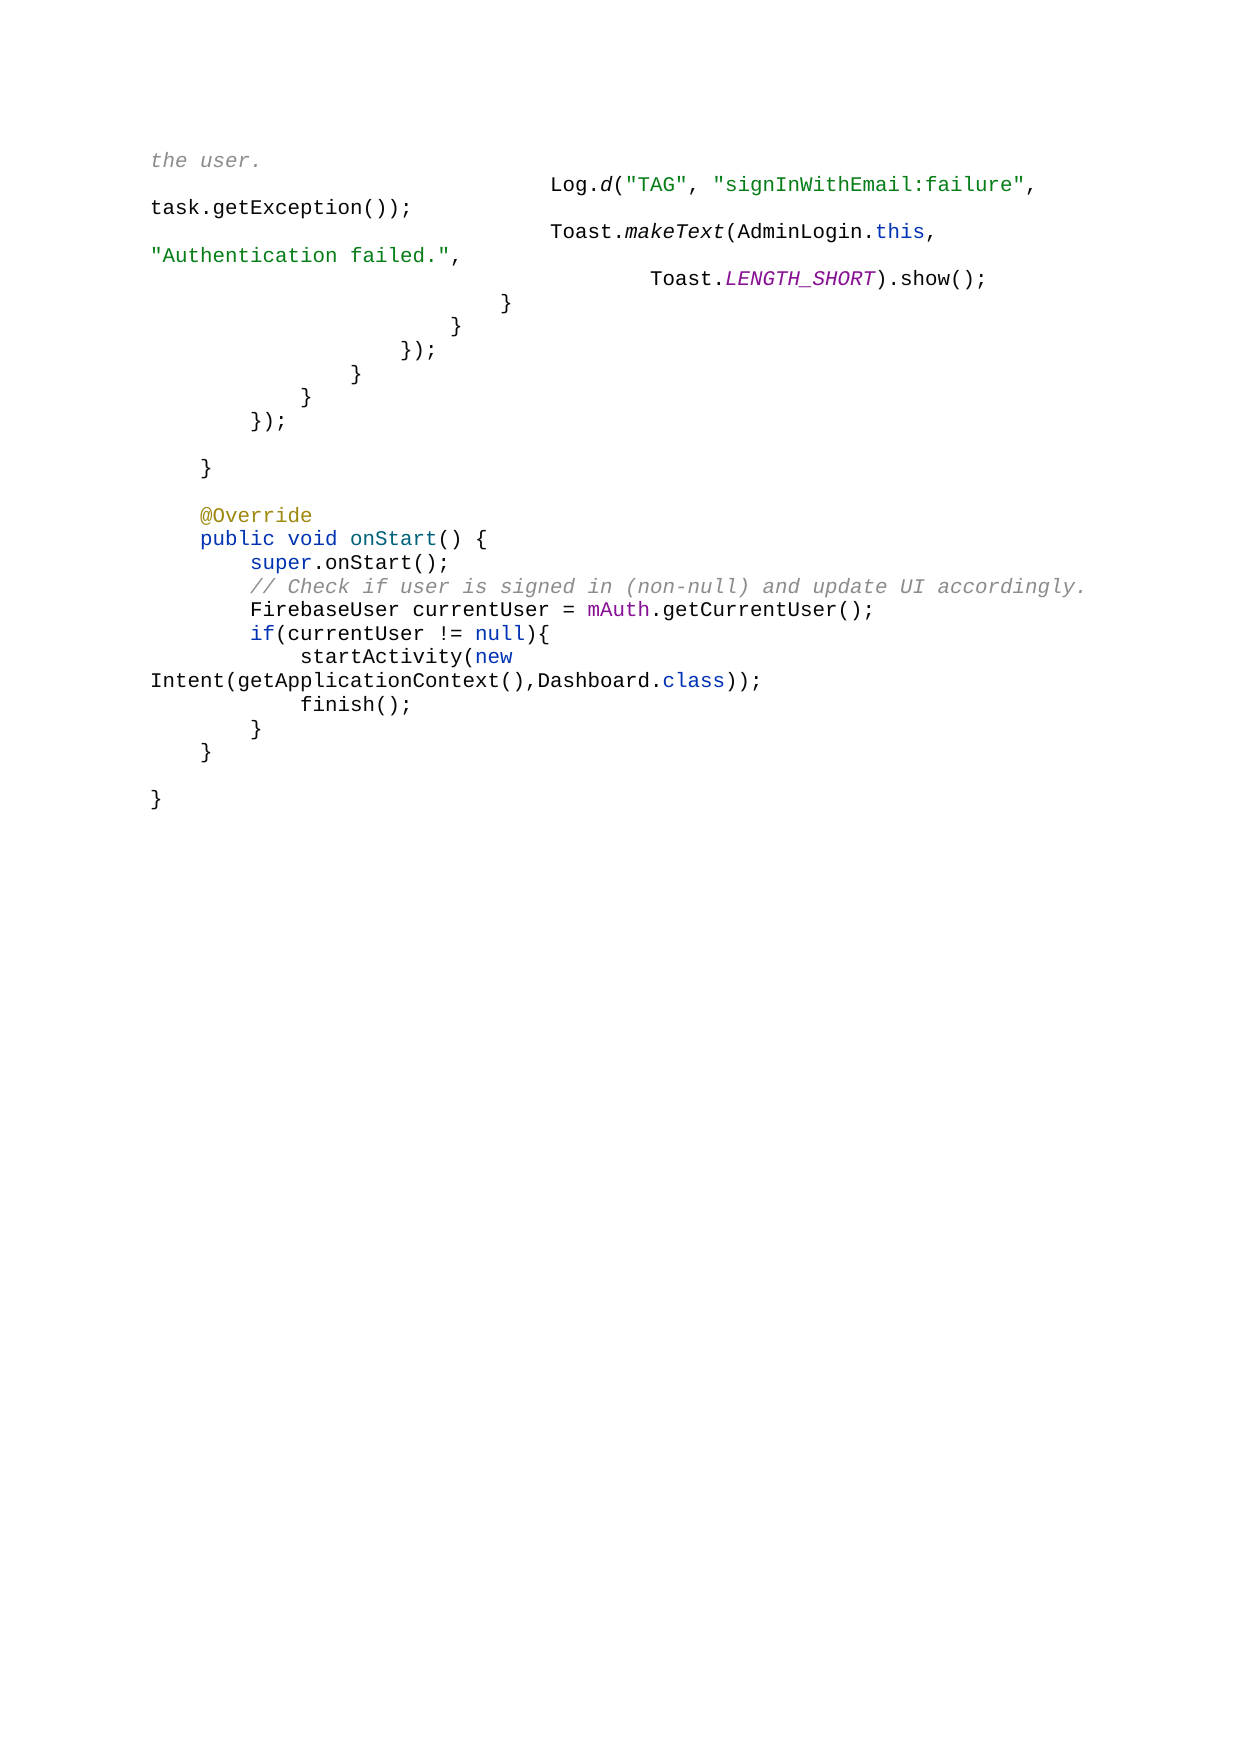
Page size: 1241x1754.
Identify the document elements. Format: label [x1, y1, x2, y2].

text [150, 150, 1090, 812]
